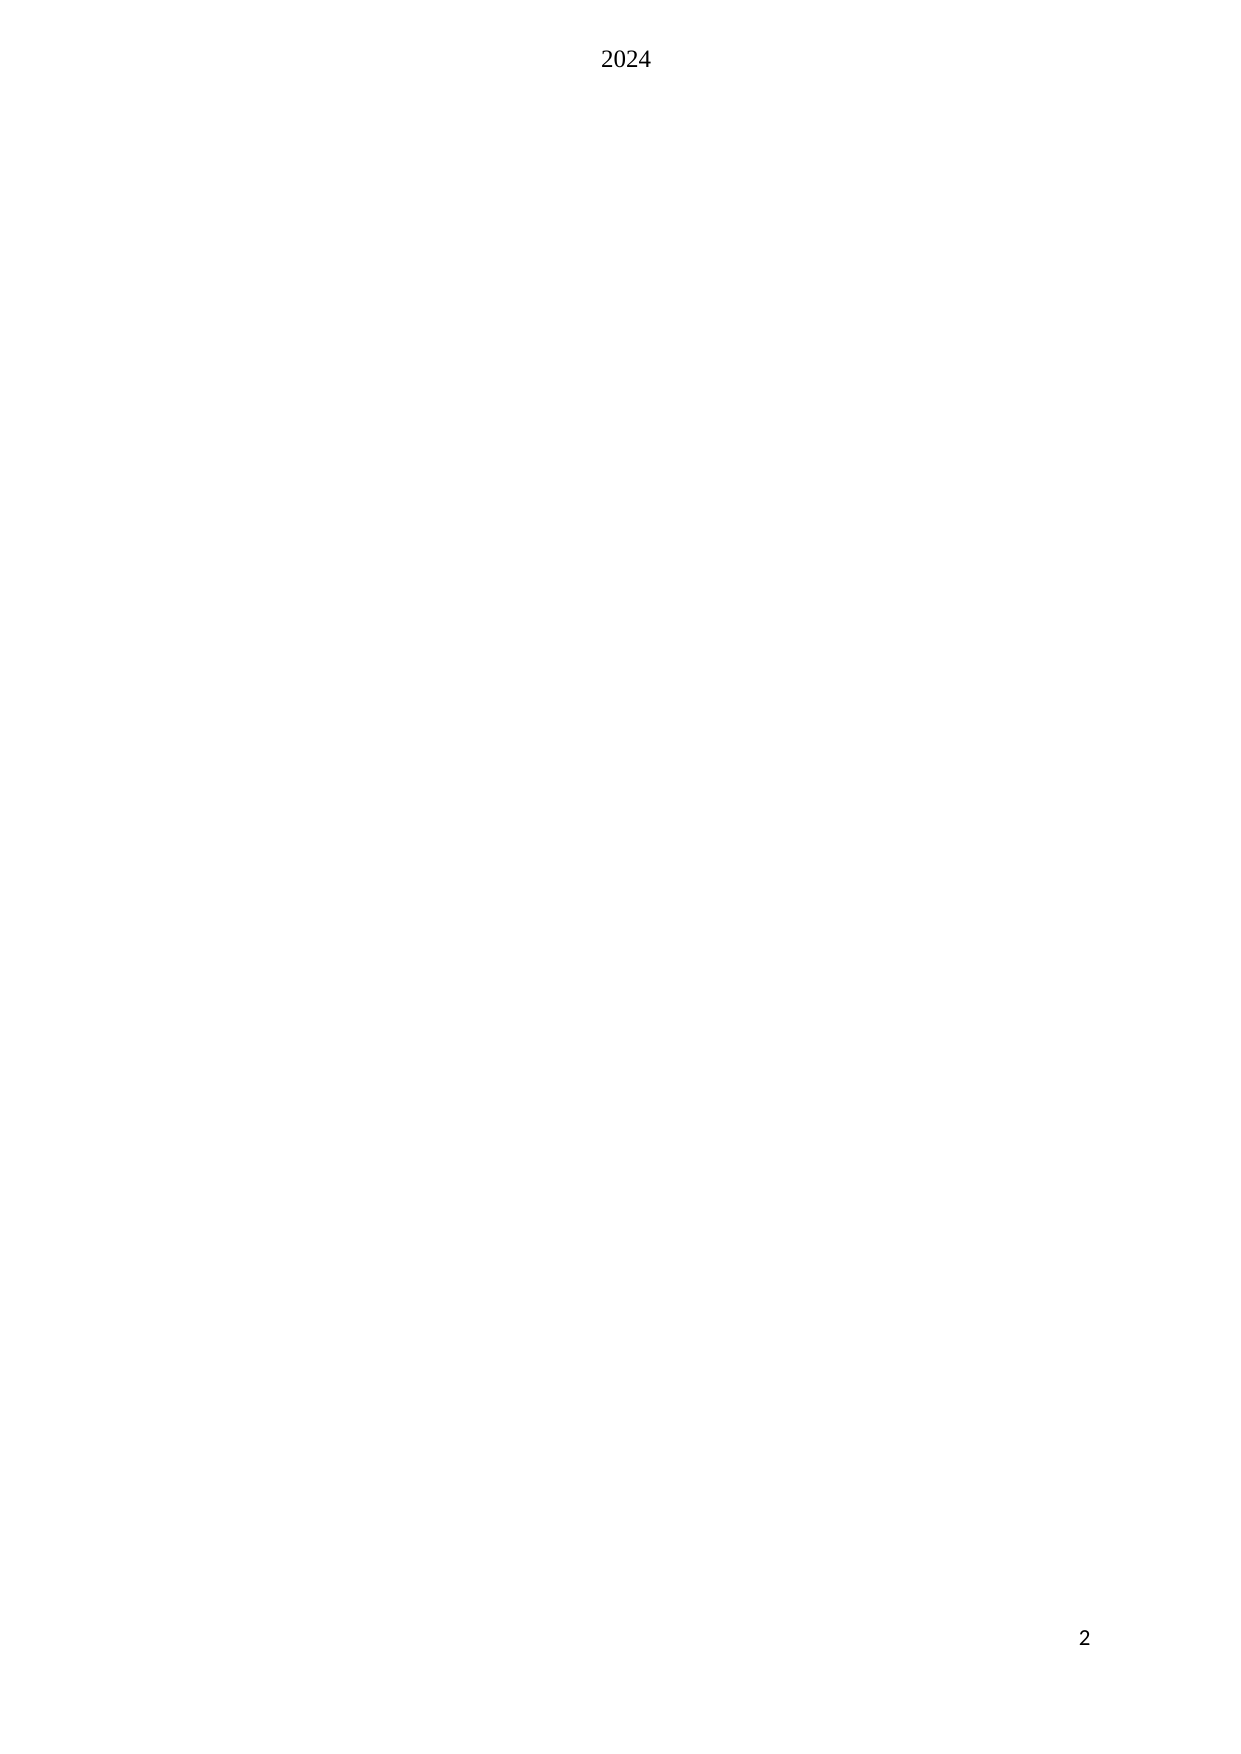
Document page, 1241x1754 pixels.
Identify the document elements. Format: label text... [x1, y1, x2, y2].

text 2024 [161, 44, 1090, 73]
